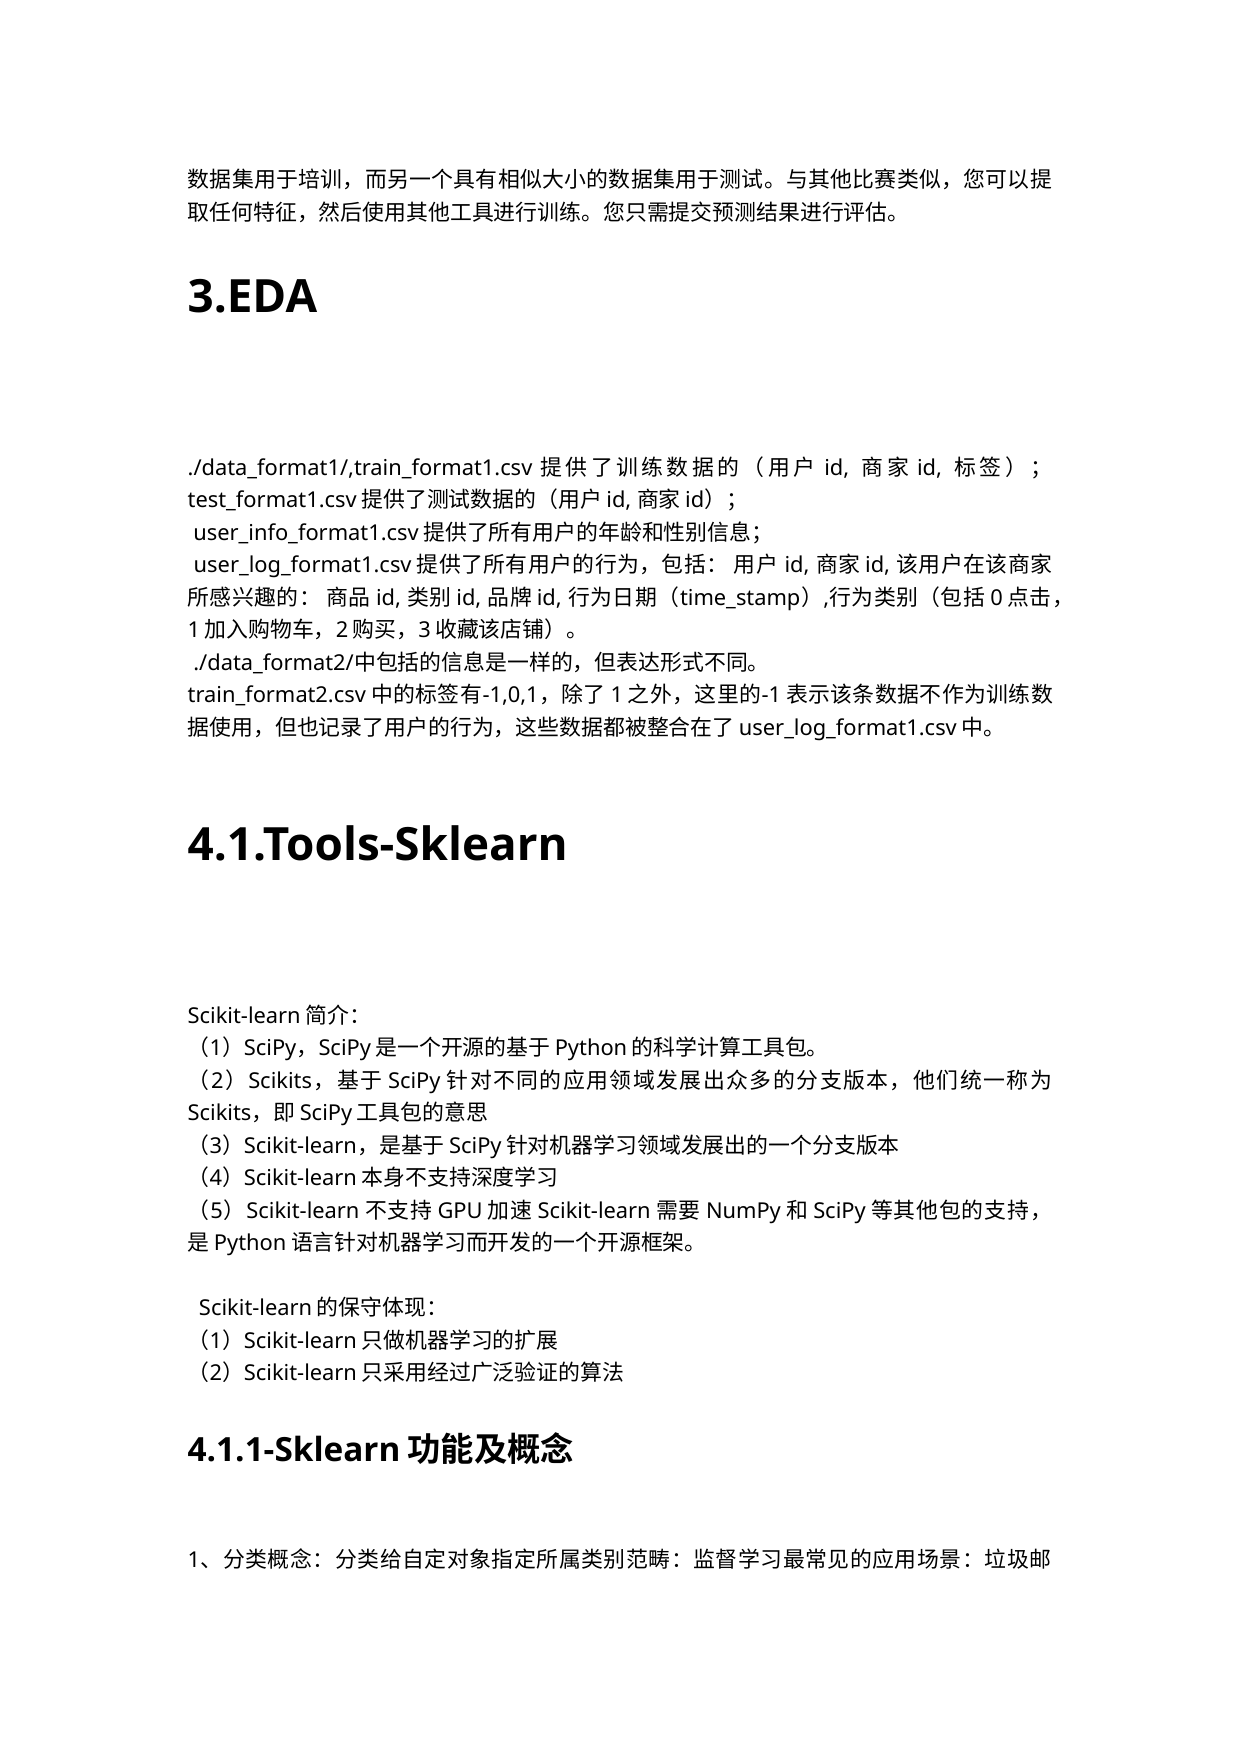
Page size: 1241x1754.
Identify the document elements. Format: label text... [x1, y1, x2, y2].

text Scikit-learn的保守体现： [187, 1290, 1053, 1322]
text （2）Scikit-learn只采用经过广泛验证的算法 [187, 1355, 1053, 1387]
text （4）Scikit-learn本身不支持深度学习 [187, 1160, 1053, 1192]
subtitle 4.1.Tools-Sklearn [187, 810, 1053, 875]
text （5）Scikit-learn不支持GPU加速Scikit-learn需要NumPy和SciPy等其他包的支持，是Python语言针对机器学习而开发的一个开源框架。 [187, 1192, 1053, 1257]
text Scikit-learn简介： [187, 997, 1053, 1030]
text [187, 162, 1053, 227]
text user_info_format1.csv提供了所有用户的年龄和性别信息； [187, 515, 1053, 547]
text （1）Scikit-learn只做机器学习的扩展 [187, 1322, 1053, 1355]
text ./data_format2/中包括的信息是一样的，但表达形式不同。 [187, 645, 1053, 677]
subtitle 4.1.1-Sklearn功能及概念 [187, 1414, 1053, 1479]
text train_format2.csv中的标签有-1,0,1，除了1之外，这里的-1表示该条数据不作为训练数据使用，但也记录了用户的行为，这些数据都被整合在了user_log_format1.csv中。 [187, 677, 1053, 742]
subtitle 3.EDA [187, 262, 1053, 327]
text （1）SciPy，SciPy是一个开源的基于Python的科学计算工具包。 [187, 1030, 1053, 1062]
text ./data_format1/,train_format1.csv提供了训练数据的（用户id, 商家id, 标签）； test_format1.csv提供了测试数据的（用户id, 商家id）； [187, 450, 1053, 515]
text （3）Scikit-learn，是基于SciPy针对机器学习领域发展出的一个分支版本 [187, 1127, 1053, 1160]
text （2）Scikits，基于SciPy针对不同的应用领域发展出众多的分支版本，他们统一称为Scikits，即SciPy工具包的意思 [187, 1062, 1053, 1127]
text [187, 1542, 1053, 1574]
text user_log_format1.csv提供了所有用户的行为，包括： 用户id, 商家id, 该用户在该商家所感兴趣的： 商品id, 类别id, 品牌id, 行为日期（time_stamp）,行为类别（包括0点击，1加入购物车，2购买，3收藏该店铺）。 [187, 547, 1053, 645]
